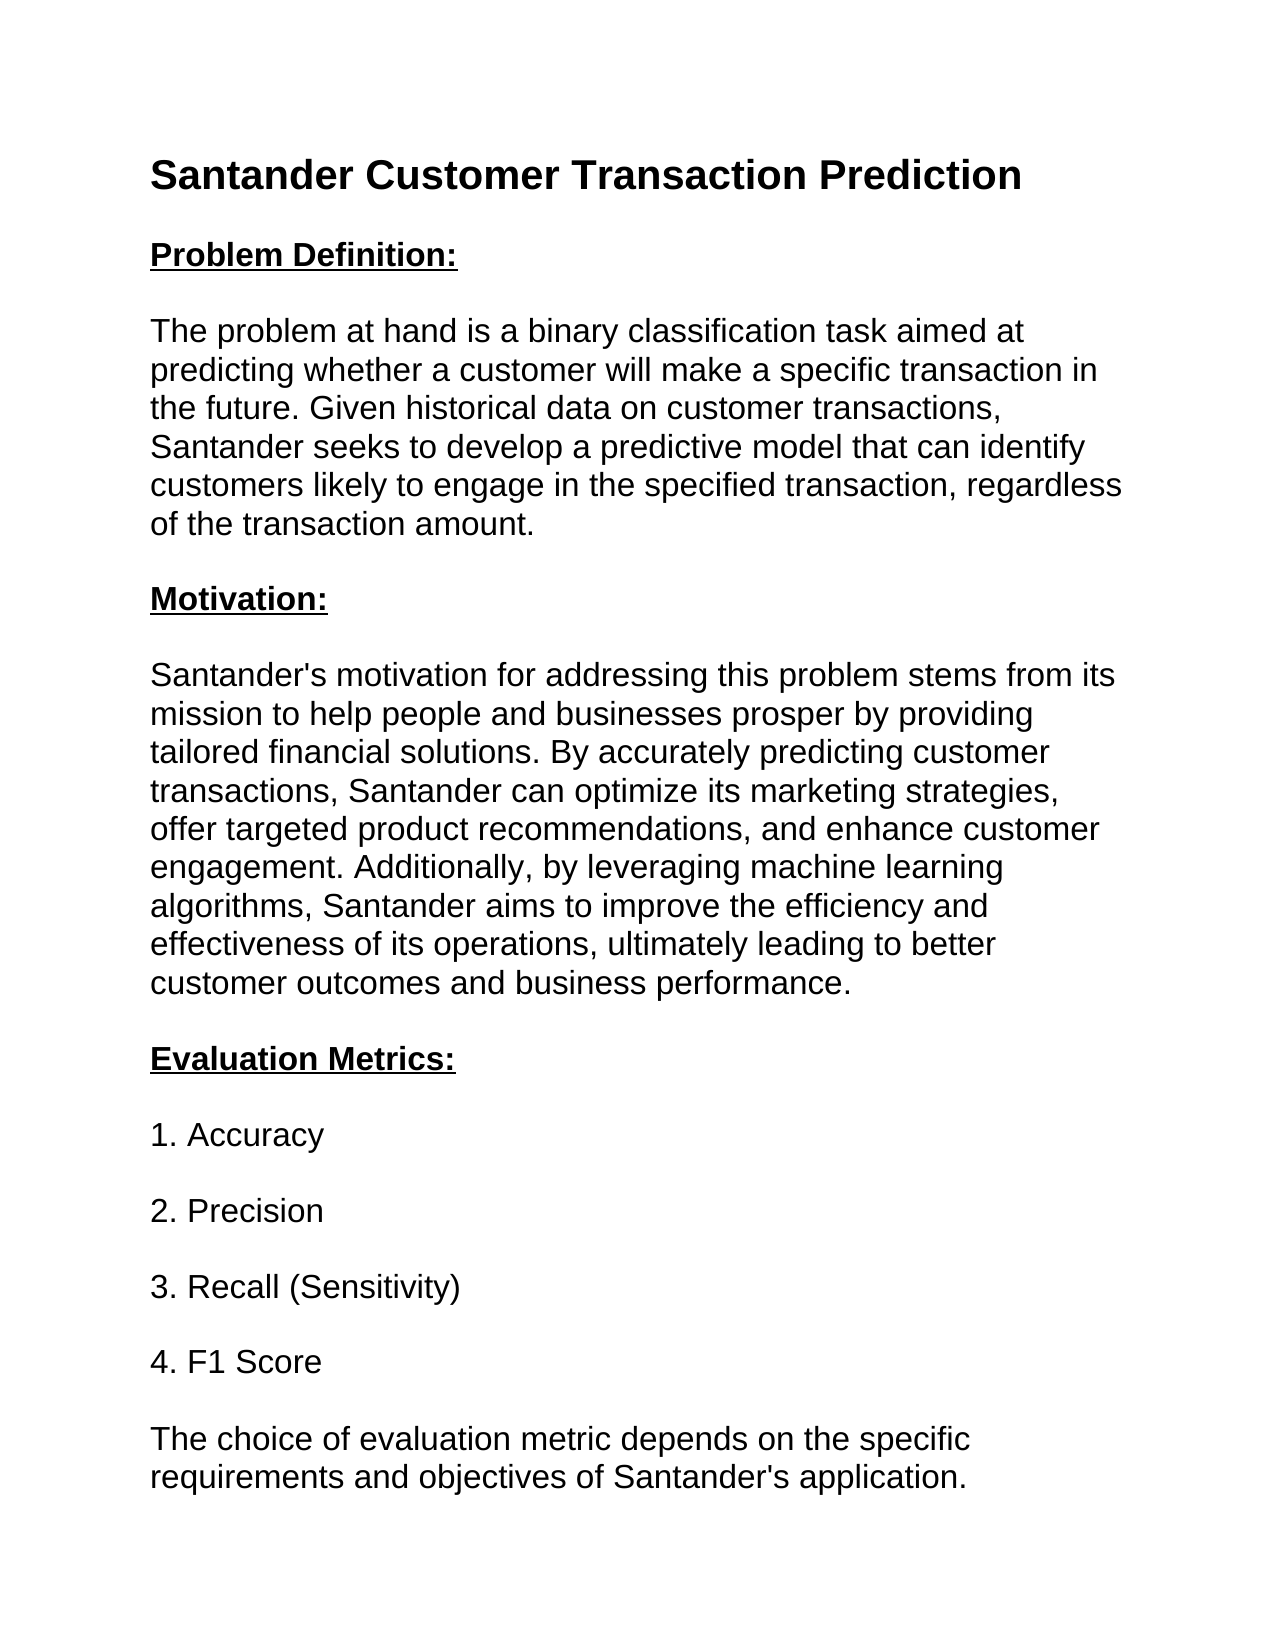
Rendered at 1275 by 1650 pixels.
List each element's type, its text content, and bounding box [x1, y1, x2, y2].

subtitle Santander Customer Transaction Prediction [150, 150, 1125, 198]
subtitle 4. F1 Score [150, 1343, 1125, 1381]
subtitle Santander's motivation for addressing this problem stems from its mission to help people and businesses prosper by providing tailored financial solutions. By accurately predicting customer transactions, Santander can optimize its marketing strategies, offer targeted product recommendations, and enhance customer engagement. Additionally, by leveraging machine learning algorithms, Santander aims to improve the efficiency and effectiveness of its operations, ultimately leading to better customer outcomes and business performance. [150, 655, 1125, 1001]
subtitle The choice of evaluation metric depends on the specific requirements and objectives of Santander's application. [150, 1418, 1125, 1495]
subtitle 1. Accuracy [150, 1115, 1125, 1153]
subtitle Motivation: [150, 579, 1125, 618]
subtitle Evaluation Metrics: [150, 1039, 1125, 1077]
subtitle Problem Definition: [150, 235, 1125, 274]
subtitle 2. Precision [150, 1191, 1125, 1229]
subtitle The problem at hand is a binary classification task aimed at predicting whether a customer will make a specific transaction in the future. Given historical data on customer transactions, Santander seeks to develop a predictive model that can identify customers likely to engage in the specified transaction, regardless of the transaction amount. [150, 311, 1125, 542]
subtitle 3. Recall (Sensitivity) [150, 1267, 1125, 1305]
